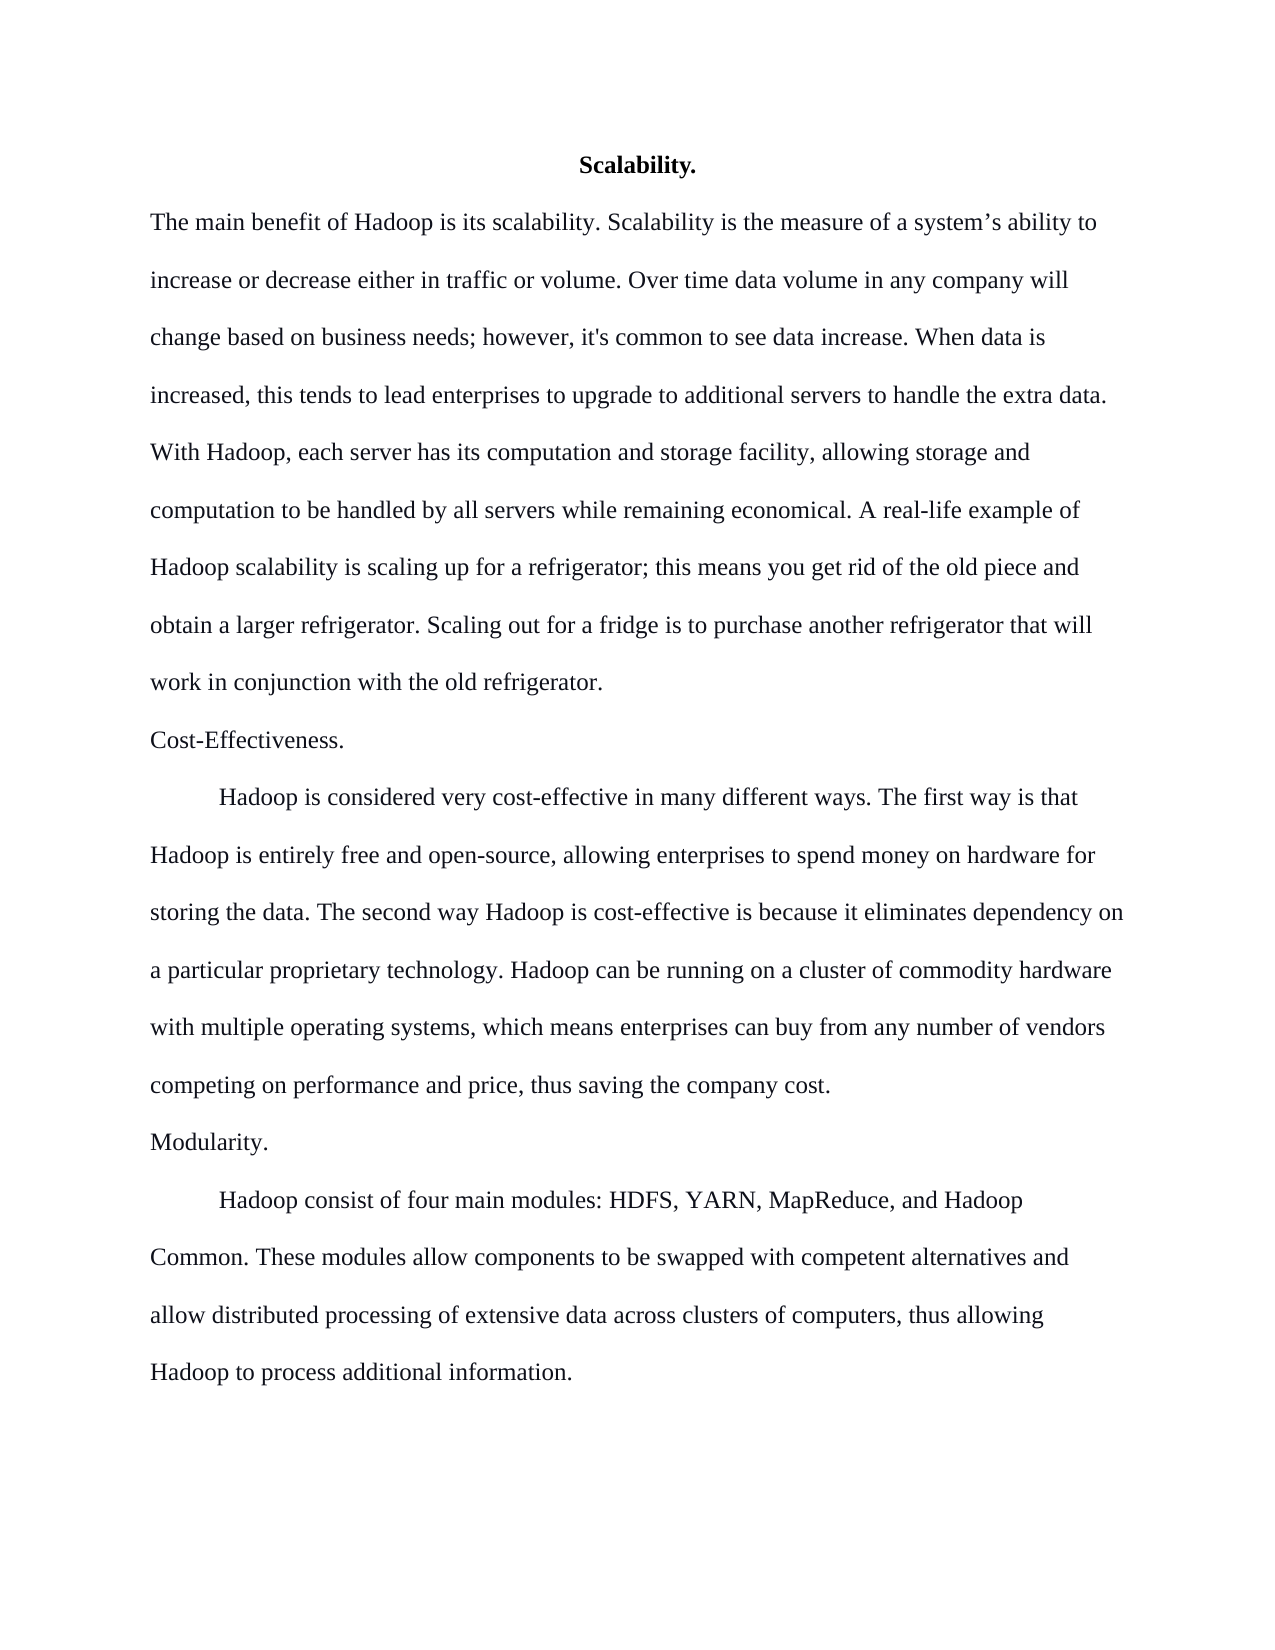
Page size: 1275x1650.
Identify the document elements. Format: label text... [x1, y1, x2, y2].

text Hadoop is considered very cost-effective in many different ways. The first way is that Hadoop is entirely free and open-source, allowing enterprises to spend money on hardware for storing the data. The second way Hadoop is cost-effective is because it eliminates dependency on a particular proprietary technology. Hadoop can be running on a cluster of commodity hardware with multiple operating systems, which means enterprises can buy from any number of vendors competing on performance and price, thus saving the company cost. [150, 782, 1125, 1099]
text Hadoop consist of four main modules: HDFS, YARN, MapReduce, and Hadoop Common. These modules allow components to be swapped with competent alternatives and allow distributed processing of extensive data across clusters of computers, thus allowing Hadoop to process additional information. [150, 1185, 1125, 1386]
text The main benefit of Hadoop is its scalability. Scalability is the measure of a system’s ability to increase or decrease either in traffic or volume. Over time data volume in any company will change based on business needs; however, it's common to see data increase. When data is increased, this tends to lead enterprises to upgrade to additional servers to handle the extra data. With Hadoop, each server has its computation and storage facility, allowing storage and computation to be handled by all servers while remaining economical. A real-life example of Hadoop scalability is scaling up for a refrigerator; this means you get rid of the old piece and obtain a larger refrigerator. Scaling out for a fridge is to purchase another refrigerator that will work in conjunction with the old refrigerator. [150, 207, 1125, 696]
subtitle Scalability. [150, 150, 1125, 179]
subtitle Cost-Effectiveness. [150, 725, 1125, 754]
text Modularity. [150, 1127, 1125, 1156]
